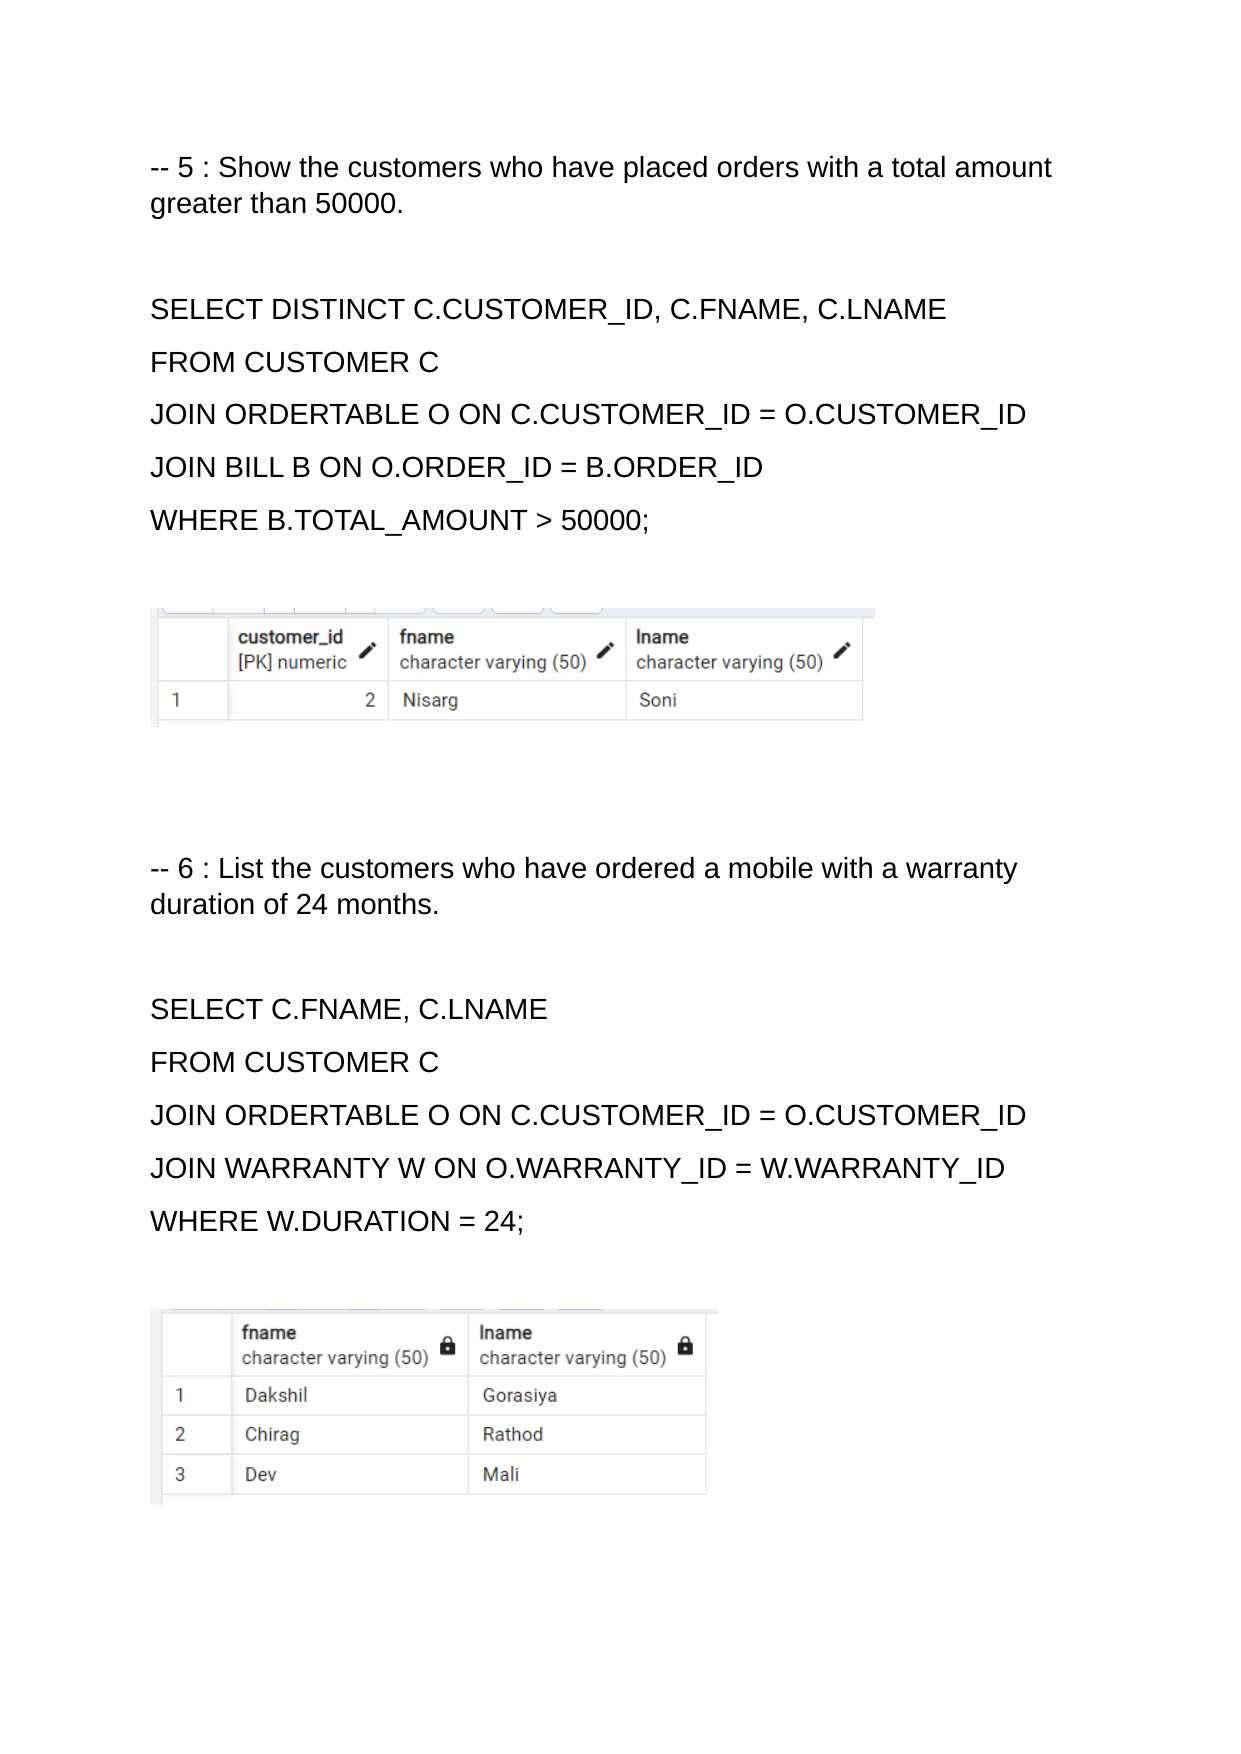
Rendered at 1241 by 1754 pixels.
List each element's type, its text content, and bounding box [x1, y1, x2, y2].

text -- 6 : List the customers who have ordered a mobile with a warranty duration of 24 months. [150, 851, 1090, 920]
text SELECT DISTINCT C.CUSTOMER_ID, C.FNAME, C.LNAME [150, 292, 1090, 325]
text SELECT C.FNAME, C.LNAME [150, 992, 1090, 1026]
text FROM CUSTOMER C [150, 344, 1090, 378]
text WHERE W.DURATION = 24; [150, 1204, 1090, 1237]
text WHERE B.TOTAL_AMOUNT > 50000; [150, 503, 1090, 537]
text JOIN WARRANTY W ON O.WARRANTY_ID = W.WARRANTY_ID [150, 1151, 1090, 1184]
picture [150, 608, 876, 727]
text JOIN ORDERTABLE O ON C.CUSTOMER_ID = O.CUSTOMER_ID [150, 397, 1090, 431]
text FROM CUSTOMER C [150, 1045, 1090, 1079]
text JOIN ORDERTABLE O ON C.CUSTOMER_ID = O.CUSTOMER_ID [150, 1098, 1090, 1132]
picture [150, 1309, 718, 1505]
text JOIN BILL B ON O.ORDER_ID = B.ORDER_ID [150, 450, 1090, 484]
text -- 5 : Show the customers who have placed orders with a total amount greater than 50000. [150, 150, 1090, 220]
